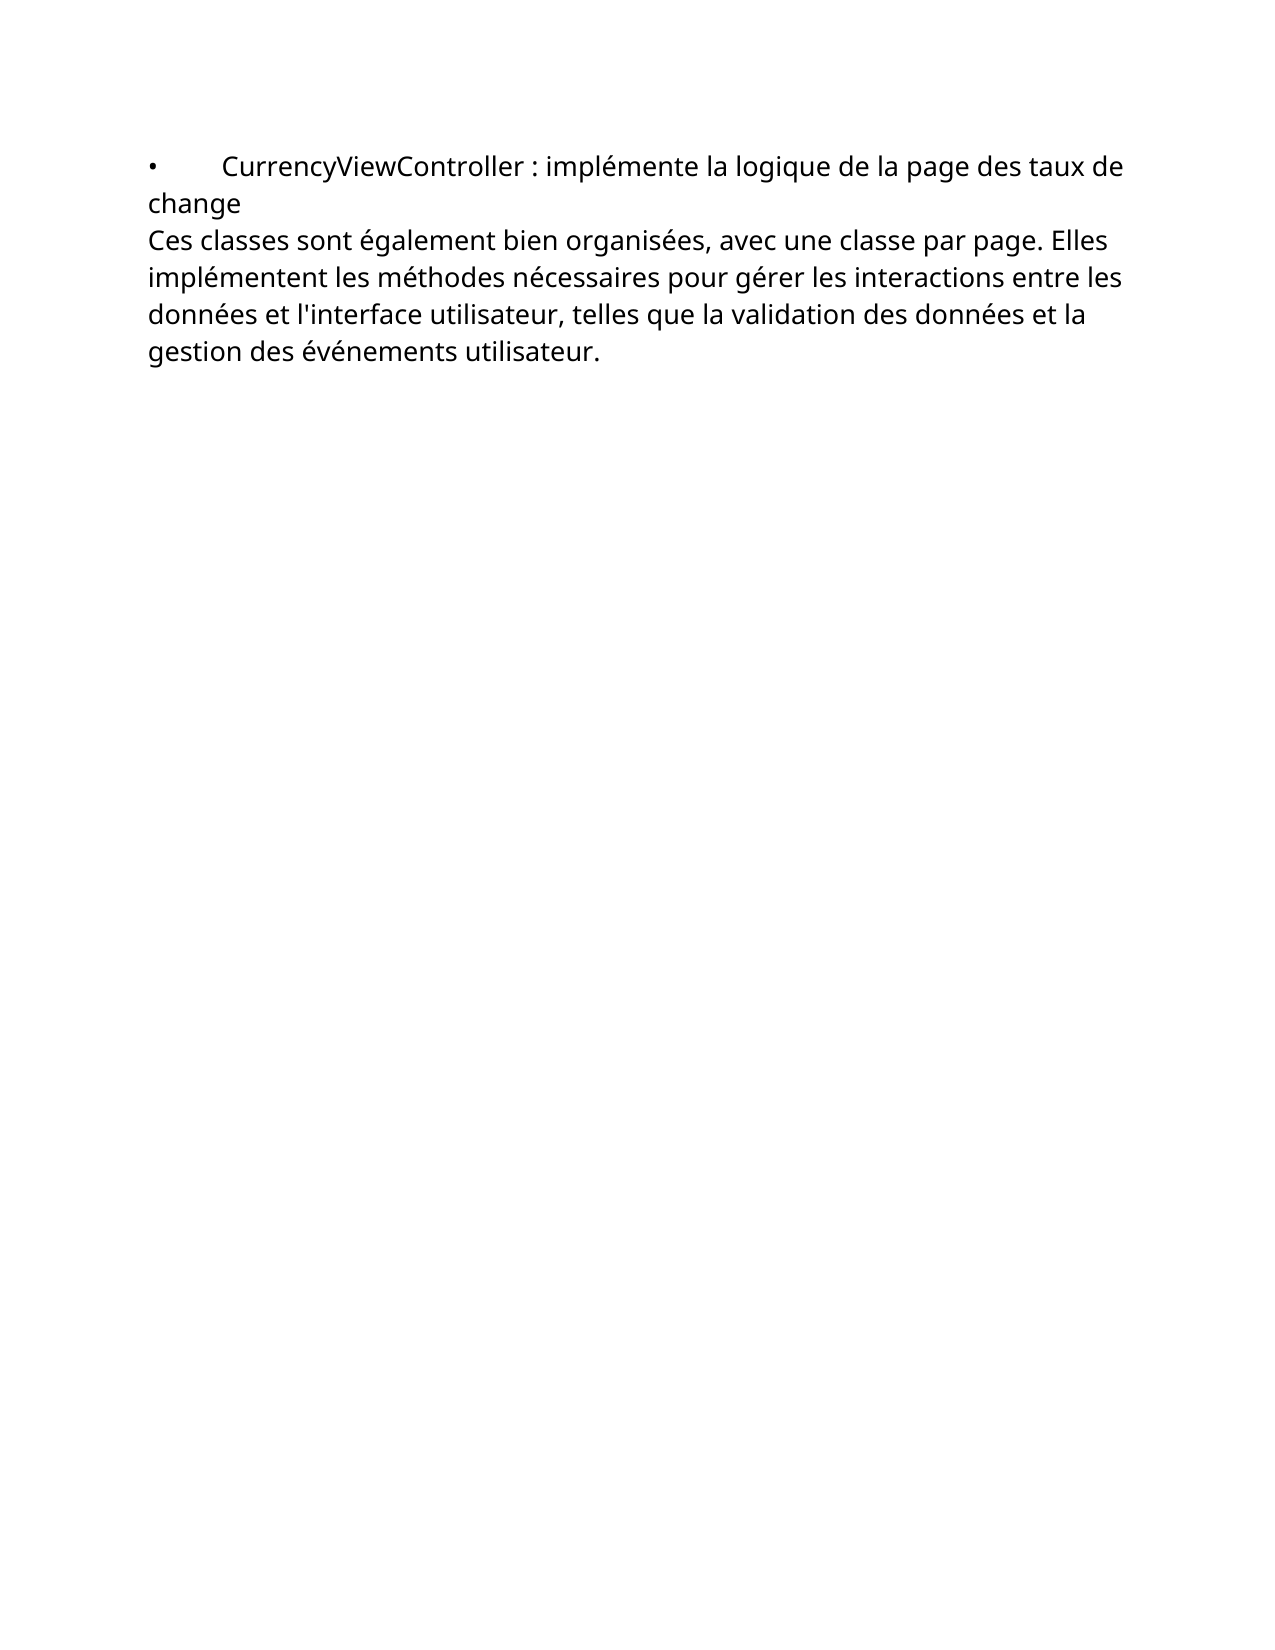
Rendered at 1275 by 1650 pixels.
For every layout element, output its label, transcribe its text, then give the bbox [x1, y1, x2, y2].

text Ces classes sont également bien organisées, avec une classe par page. Elles implémentent les méthodes nécessaires pour gérer les interactions entre les données et l'interface utilisateur, telles que la validation des données et la gestion des événements utilisateur. [148, 221, 1127, 369]
list CurrencyViewController : implémente la logique de la page des taux de change [148, 148, 1127, 221]
